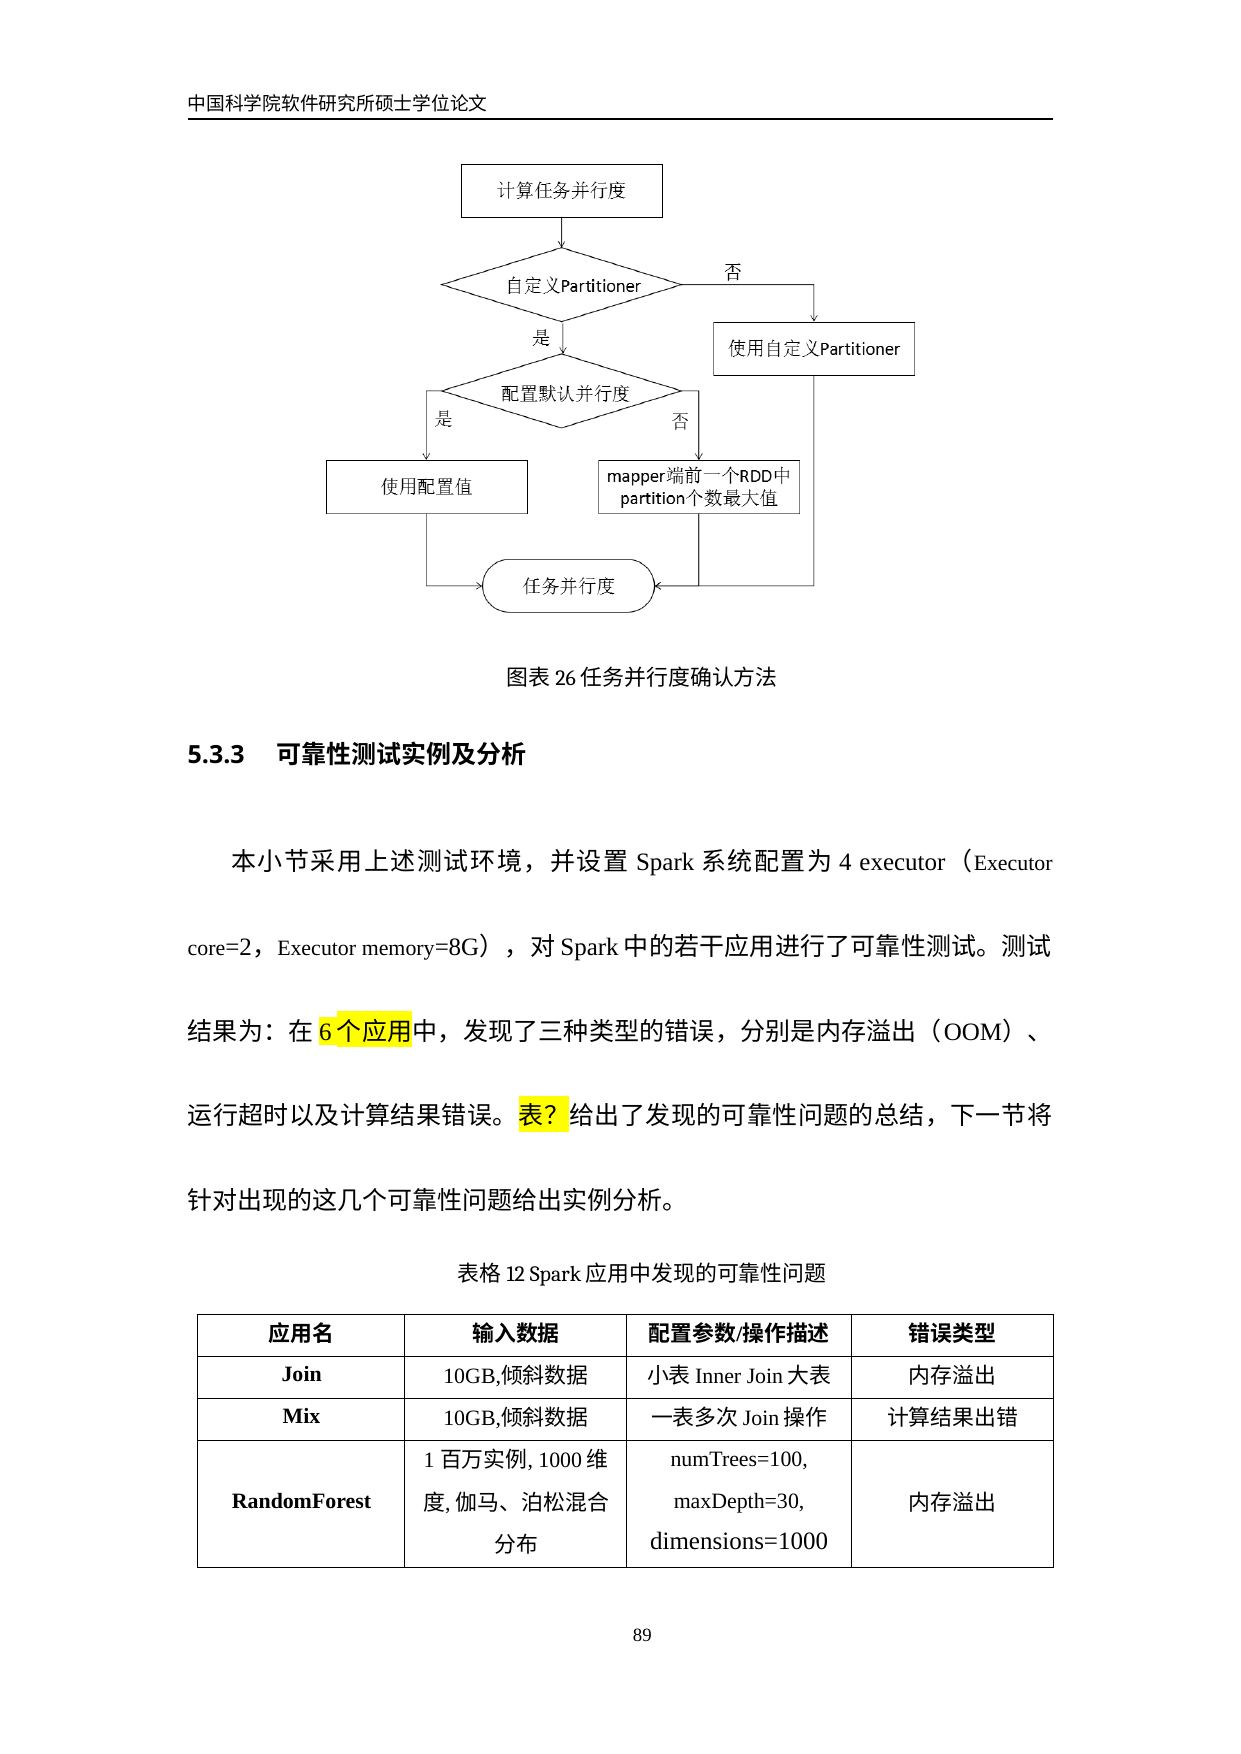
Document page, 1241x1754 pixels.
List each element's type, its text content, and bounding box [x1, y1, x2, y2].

table_cell 10GB,倾斜数据 [405, 1399, 626, 1440]
table_header 输入数据 [405, 1315, 626, 1356]
table_header 错误类型 [852, 1315, 1053, 1356]
table_header 配置参数/操作描述 [627, 1315, 851, 1356]
table_cell 10GB,倾斜数据 [405, 1357, 626, 1398]
table_cell numTrees=100, maxDepth=30, dimensions=1000 [627, 1441, 851, 1567]
table_cell 一表多次Join操作 [627, 1399, 851, 1440]
table_header 应用名 [198, 1315, 404, 1356]
table_cell 1 百万实例, 1000维度, 伽马、泊松混合分布 [405, 1441, 626, 1567]
table_cell 内存溢出 [852, 1441, 1053, 1567]
table_cell RandomForest [198, 1441, 404, 1567]
table_cell Join [198, 1357, 404, 1398]
table_cell 内存溢出 [852, 1357, 1053, 1398]
text 本小节采用上述测试环境，并设置Spark系统配置为4 executor（Executor core=2，Executor memory=8G），对Spark中的若干应用进行了可靠性测试。测试结果为：在6个应用中，发现了三种类型的错误，分别是内存溢出（OOM）、运行超时以及计算结果错误。表？给出了发现的可靠性问题的总结，下一节将针对出现的这几个可靠性问题给出实例分析。 [187, 825, 1053, 1233]
text 表格 12 Spark应用中发现的可靠性问题 [187, 1254, 1053, 1288]
subtitle 可靠性测试实例及分析 [187, 718, 1053, 786]
table_cell 小表Inner Join大表 [627, 1357, 851, 1398]
picture [325, 163, 915, 613]
table_cell 计算结果出错 [852, 1399, 1053, 1440]
table_cell Mix [198, 1399, 404, 1440]
